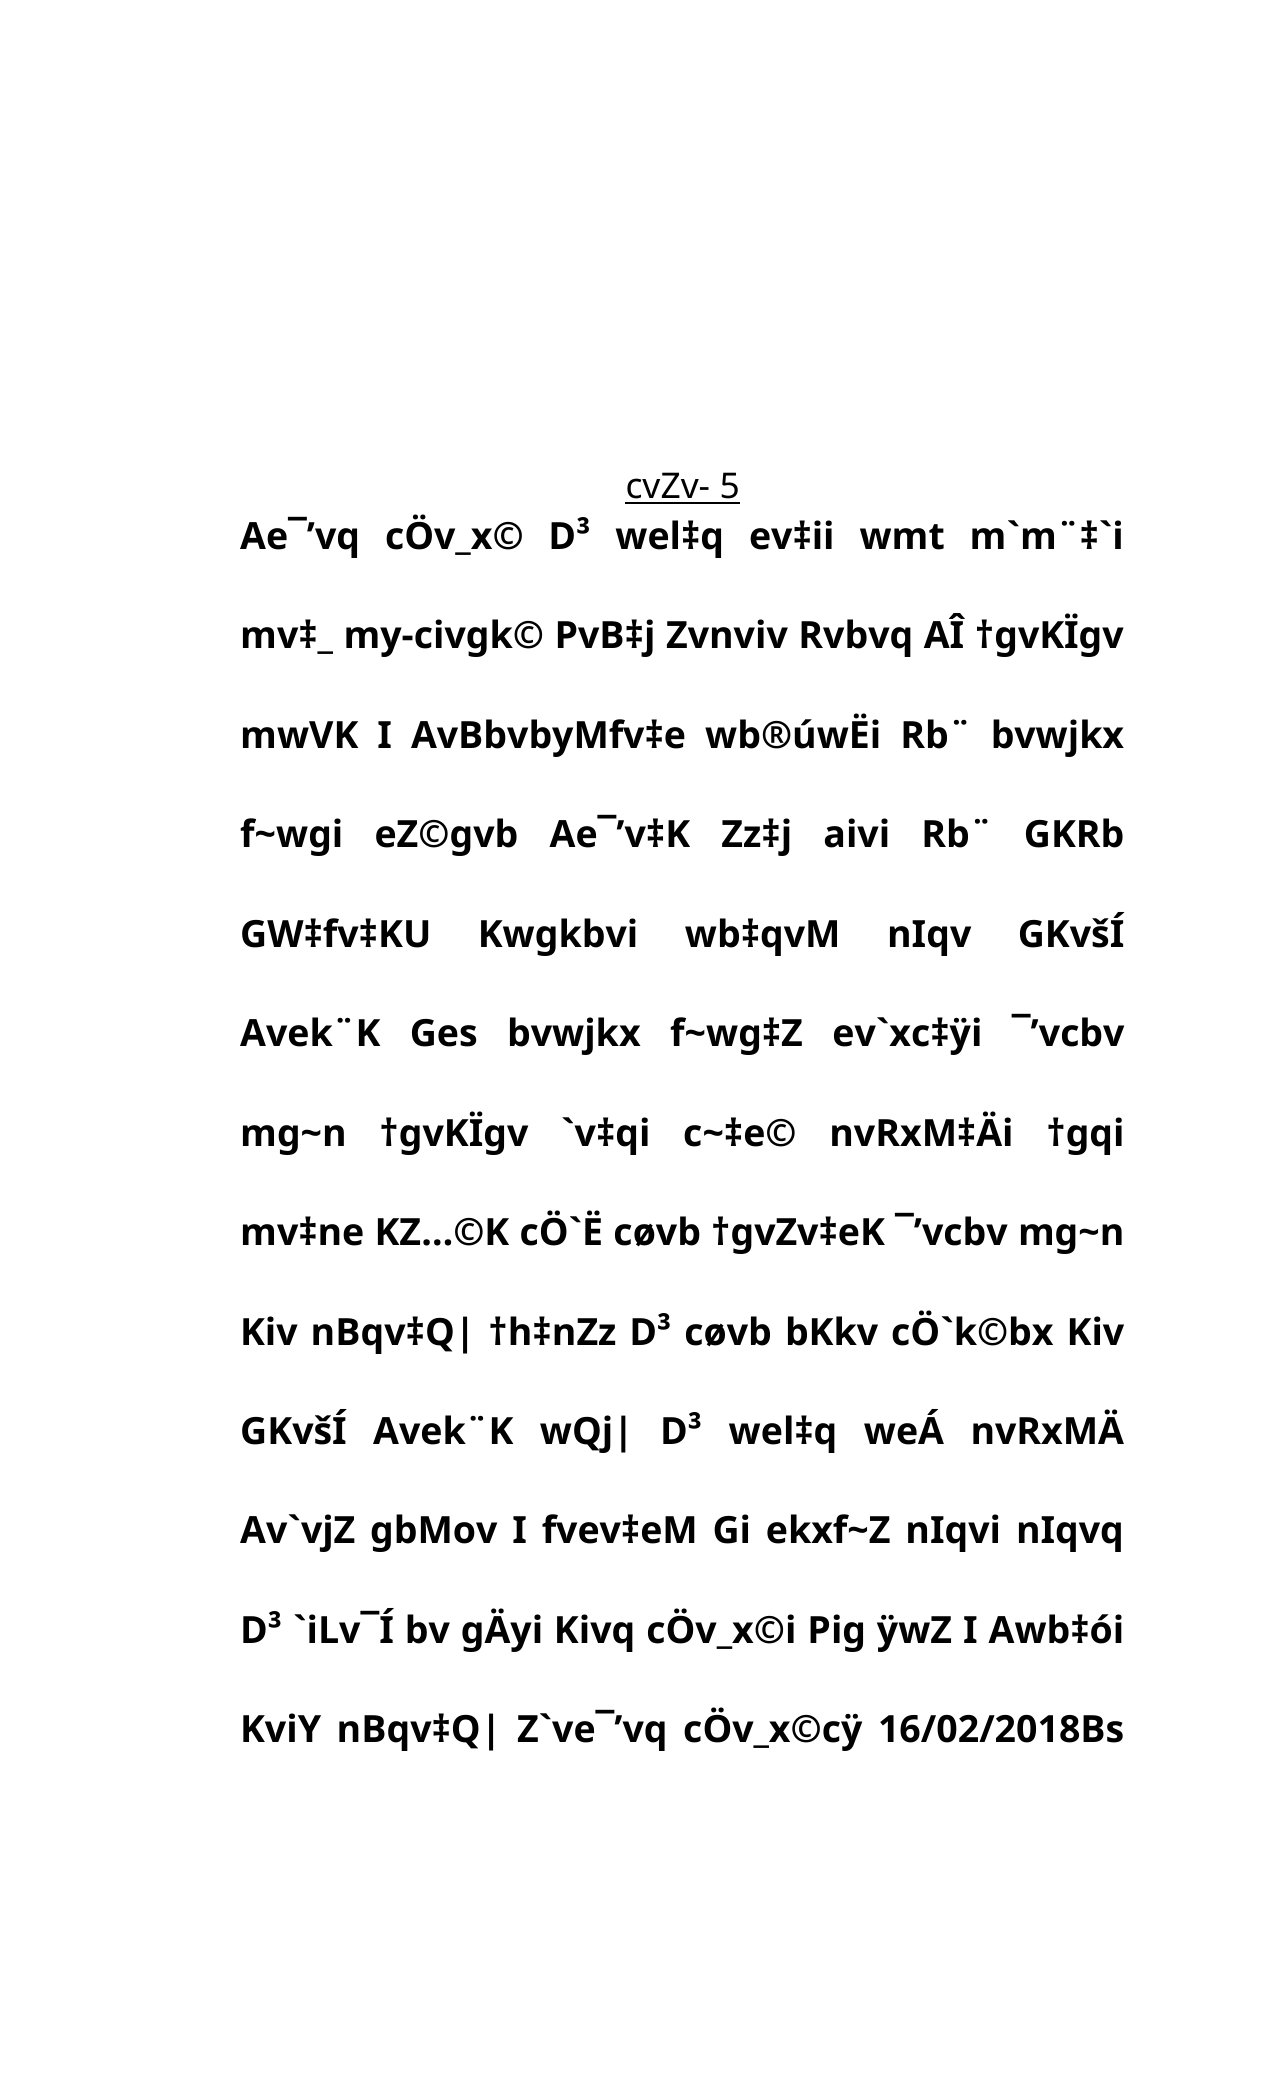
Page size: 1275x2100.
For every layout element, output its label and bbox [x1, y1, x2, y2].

text [240, 509, 1125, 1754]
